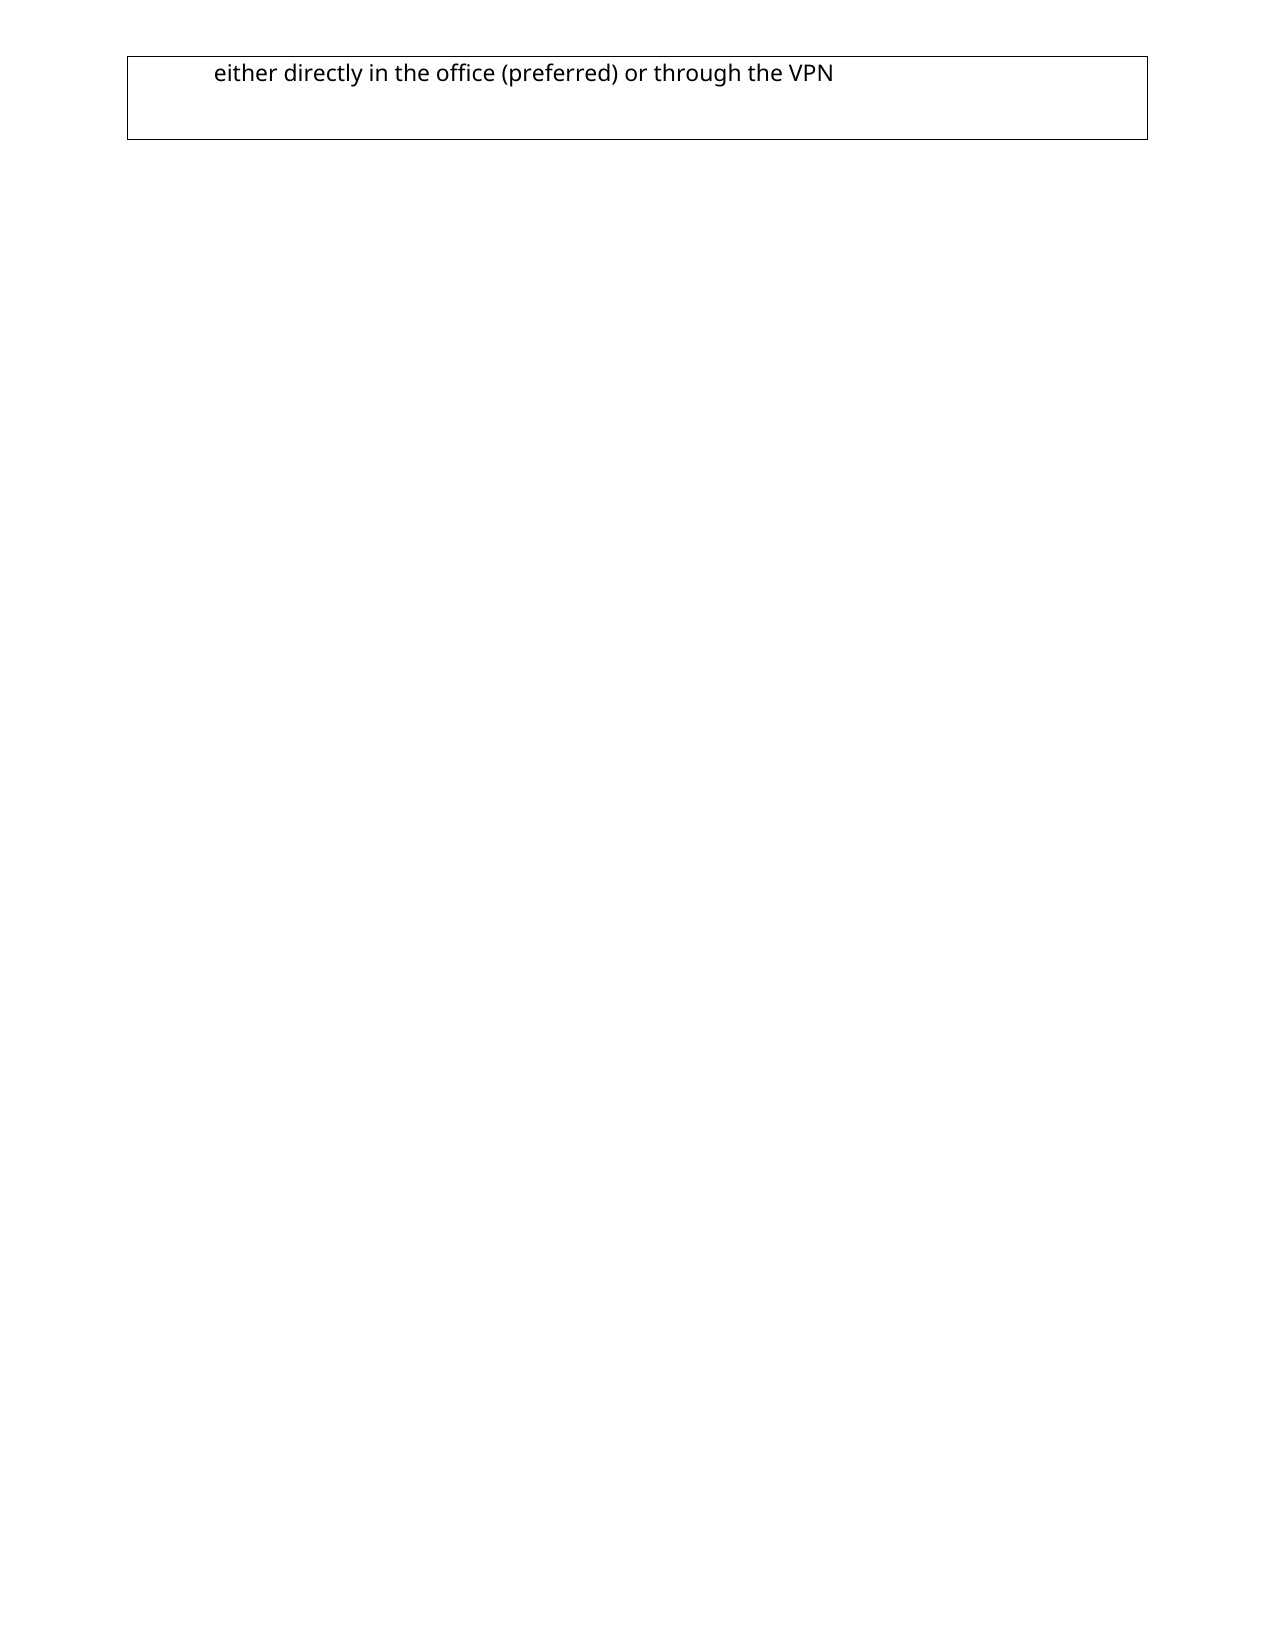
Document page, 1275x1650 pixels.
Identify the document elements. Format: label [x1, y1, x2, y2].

table_cell [128, 57, 1147, 139]
